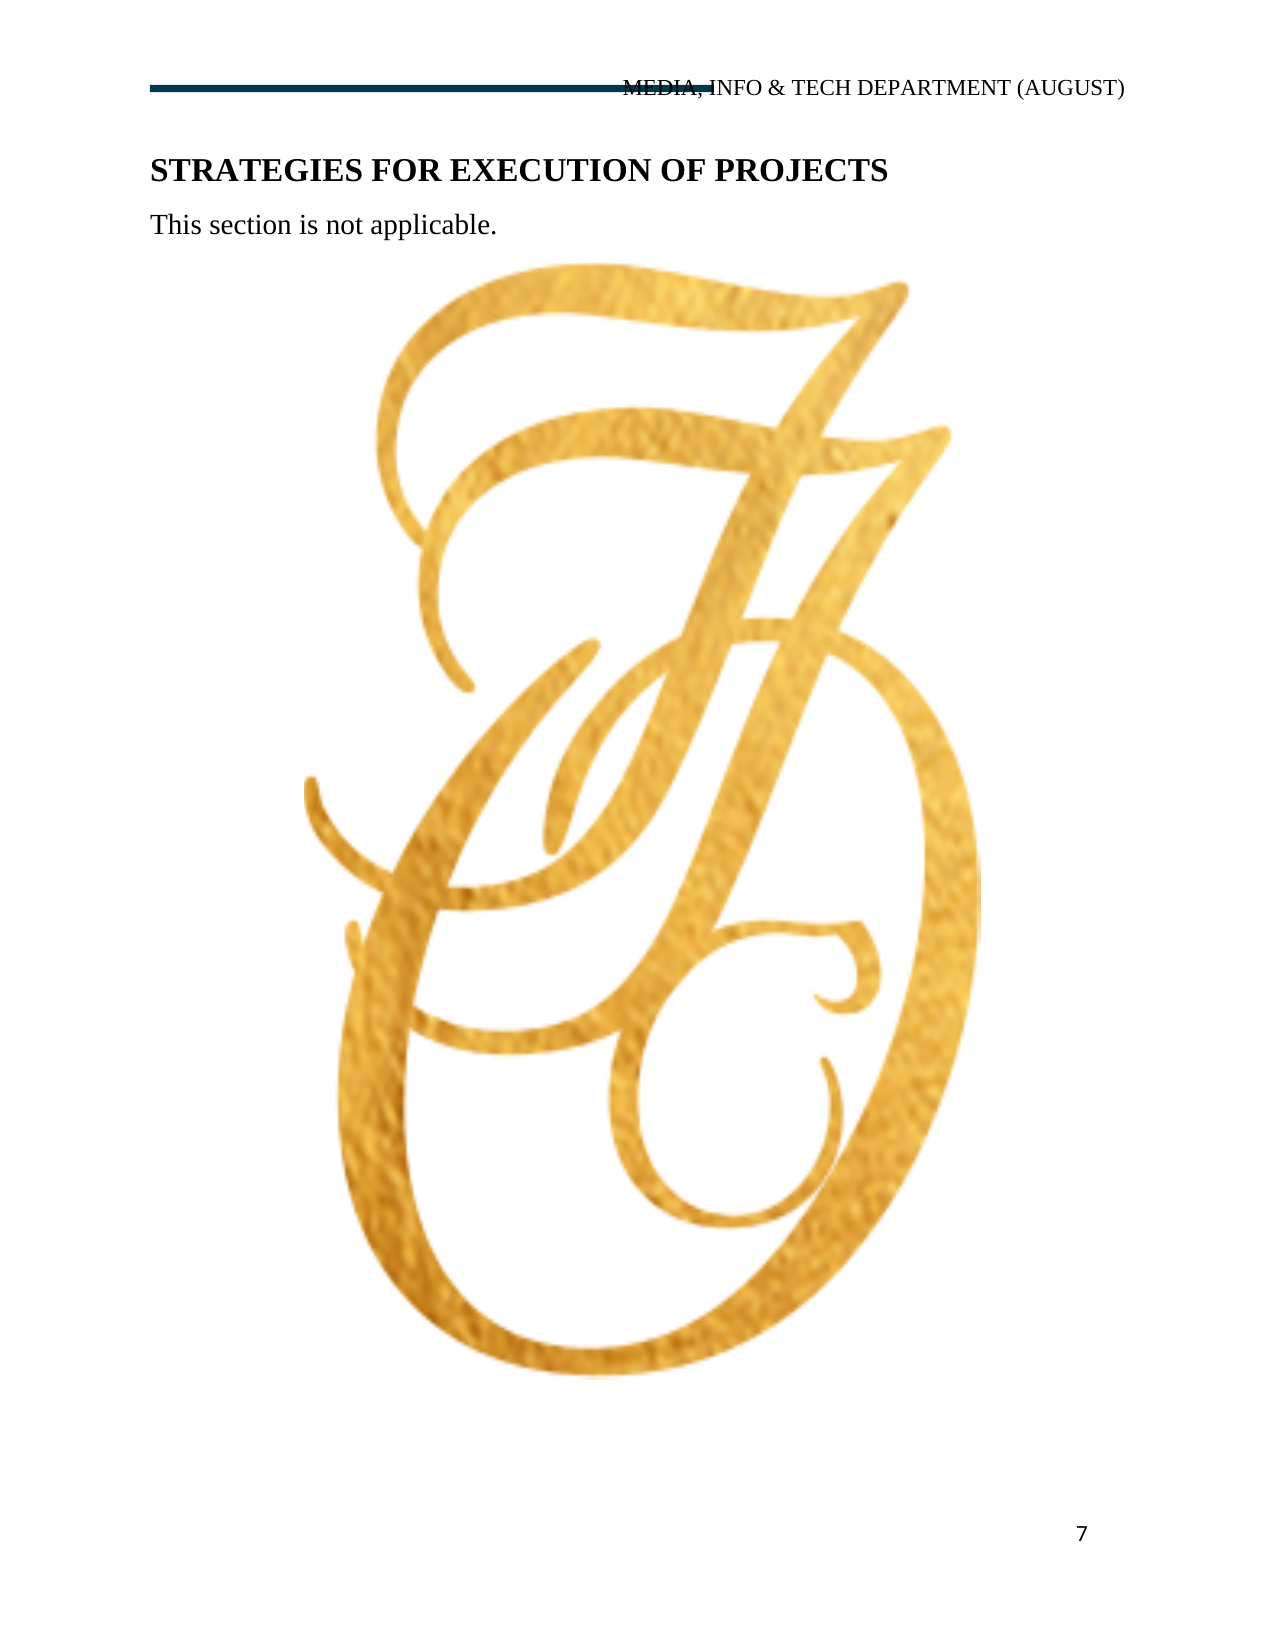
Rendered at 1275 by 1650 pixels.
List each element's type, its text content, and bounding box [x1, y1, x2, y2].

picture [304, 262, 981, 1380]
text This section is not applicable. [150, 207, 1125, 241]
subtitle STRATEGIES FOR EXECUTION OF PROJECTS [150, 150, 1125, 188]
